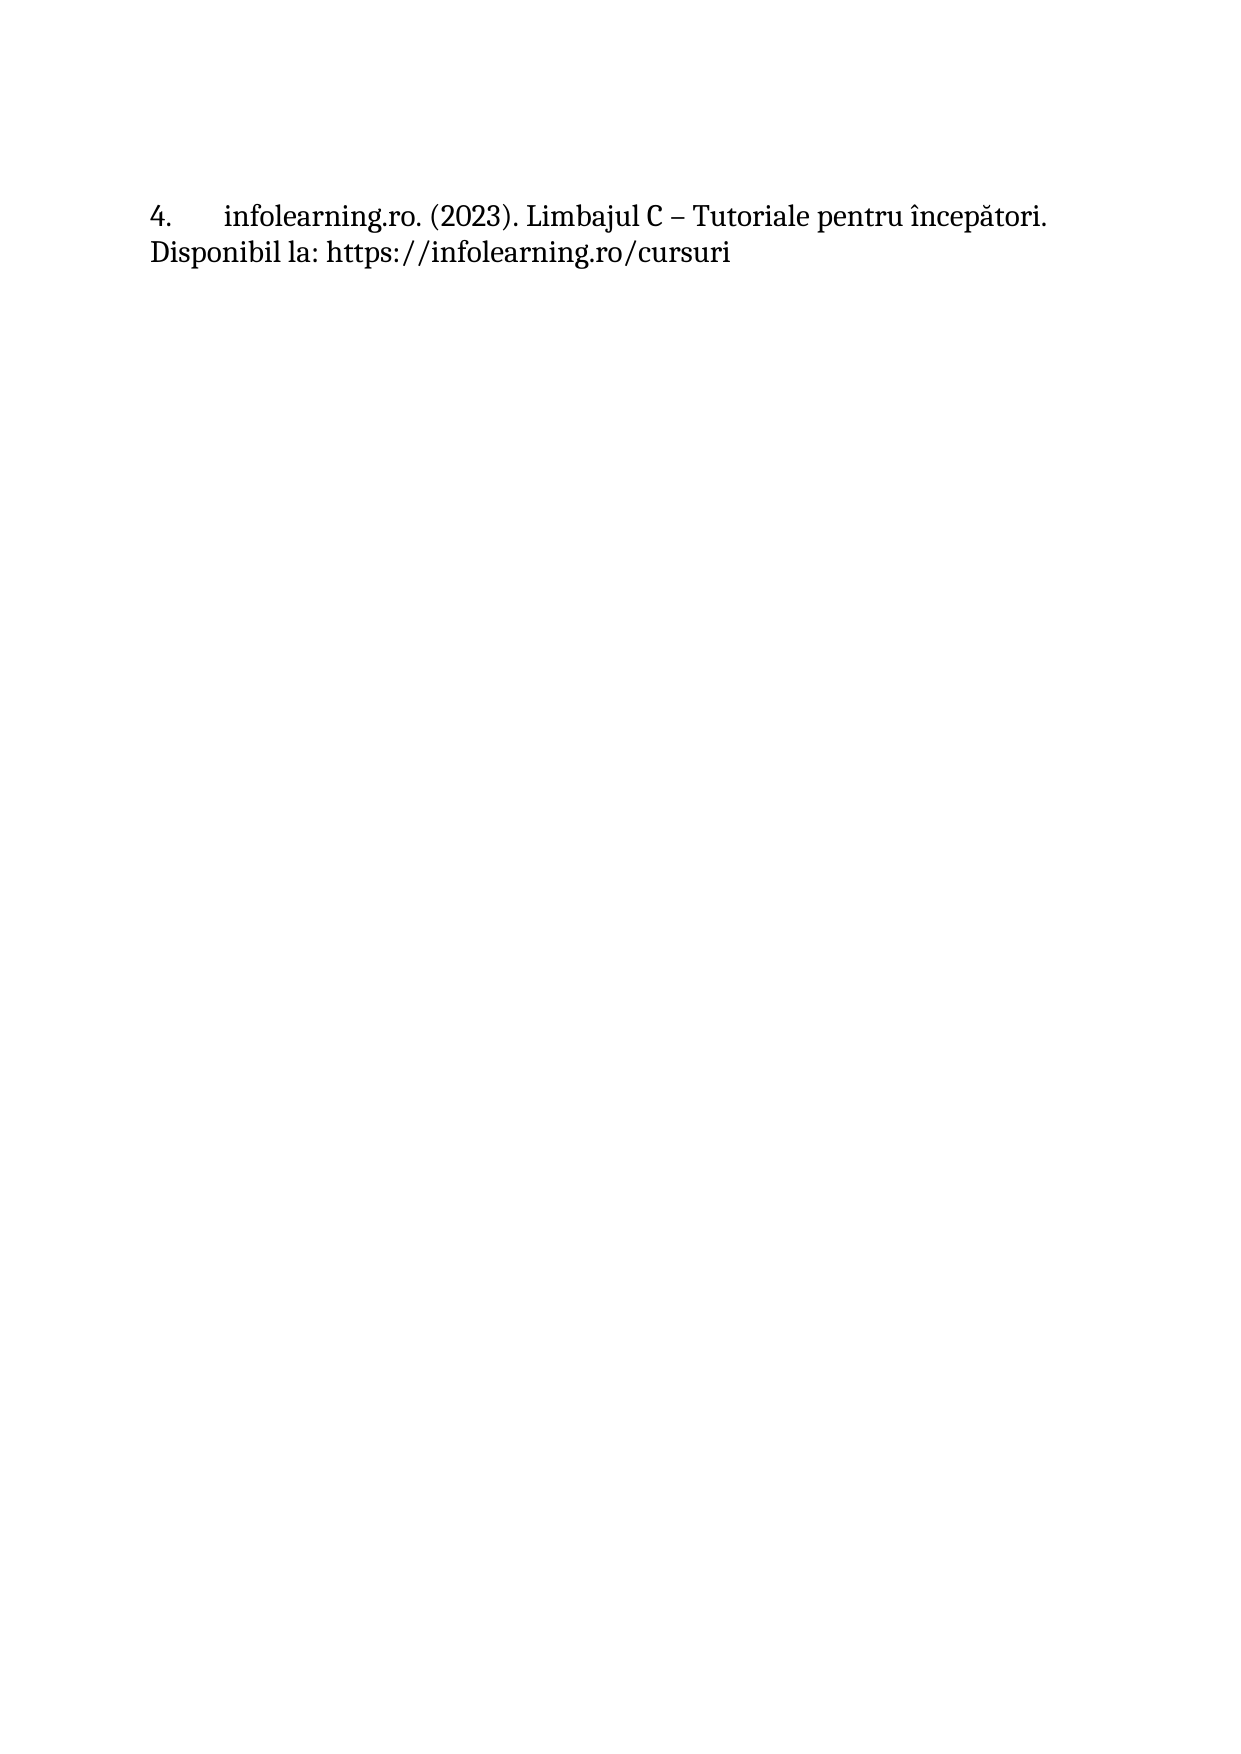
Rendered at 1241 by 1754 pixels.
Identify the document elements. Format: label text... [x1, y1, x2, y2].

text 4. infolearning.ro. (2023). Limbajul C – Tutoriale pentru începători. Disponibil la: https://infolearning.ro/cursuri [150, 198, 1090, 270]
